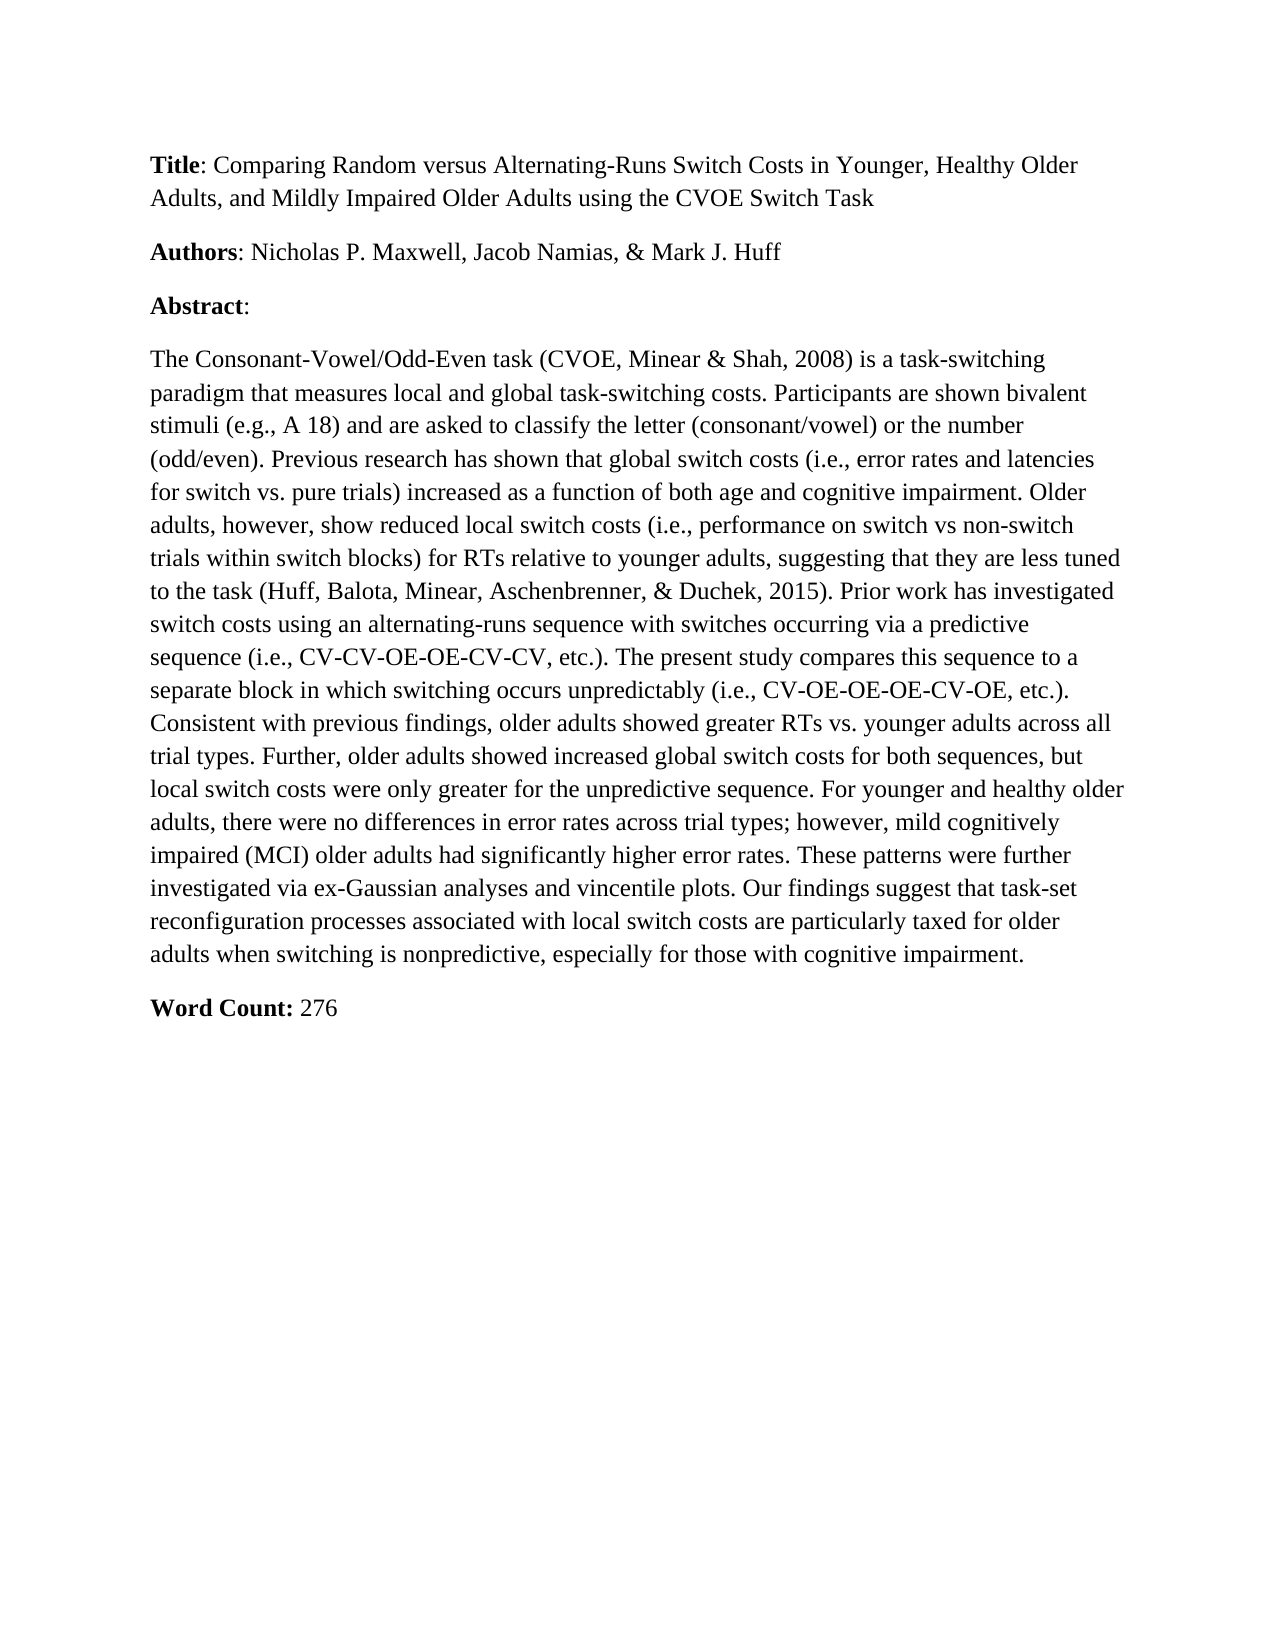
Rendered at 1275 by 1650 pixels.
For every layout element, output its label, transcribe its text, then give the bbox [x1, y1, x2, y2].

text Word Count: 276 [150, 993, 1125, 1022]
text Title: Comparing Random versus Alternating-Runs Switch Costs in Younger, Healthy Older Adults, and Mildly Impaired Older Adults using the CVOE Switch Task [150, 150, 1125, 212]
text Abstract: [150, 291, 1125, 319]
text The Consonant-Vowel/Odd-Even task (CVOE, Minear & Shah, 2008) is a task-switching paradigm that measures local and global task-switching costs. Participants are shown bivalent stimuli (e.g., A 18) and are asked to classify the letter (consonant/vowel) or the number (odd/even). Previous research has shown that global switch costs (i.e., error rates and latencies for switch vs. pure trials) increased as a function of both age and cognitive impairment. Older adults, however, show reduced local switch costs (i.e., performance on switch vs non-switch trials within switch blocks) for RTs relative to younger adults, suggesting that they are less tuned to the task (Huff, Balota, Minear, Aschenbrenner, & Duchek, 2015). Prior work has investigated switch costs using an alternating-runs sequence with switches occurring via a predictive sequence (i.e., CV-CV-OE-OE-CV-CV, etc.). The present study compares this sequence to a separate block in which switching occurs unpredictably (i.e., CV-OE-OE-OE-CV-OE, etc.). Consistent with previous findings, older adults showed greater RTs vs. younger adults across all trial types. Further, older adults showed increased global switch costs for both sequences, but local switch costs were only greater for the unpredictive sequence. For younger and healthy older adults, there were no differences in error rates across trial types; however, mild cognitively impaired (MCI) older adults had significantly higher error rates. These patterns were further investigated via ex-Gaussian analyses and vincentile plots. Our findings suggest that task-set reconfiguration processes associated with local switch costs are particularly taxed for older adults when switching is nonpredictive, especially for those with cognitive impairment. [150, 344, 1125, 968]
text Authors: Nicholas P. Maxwell, Jacob Namias, & Mark J. Huff [150, 237, 1125, 266]
